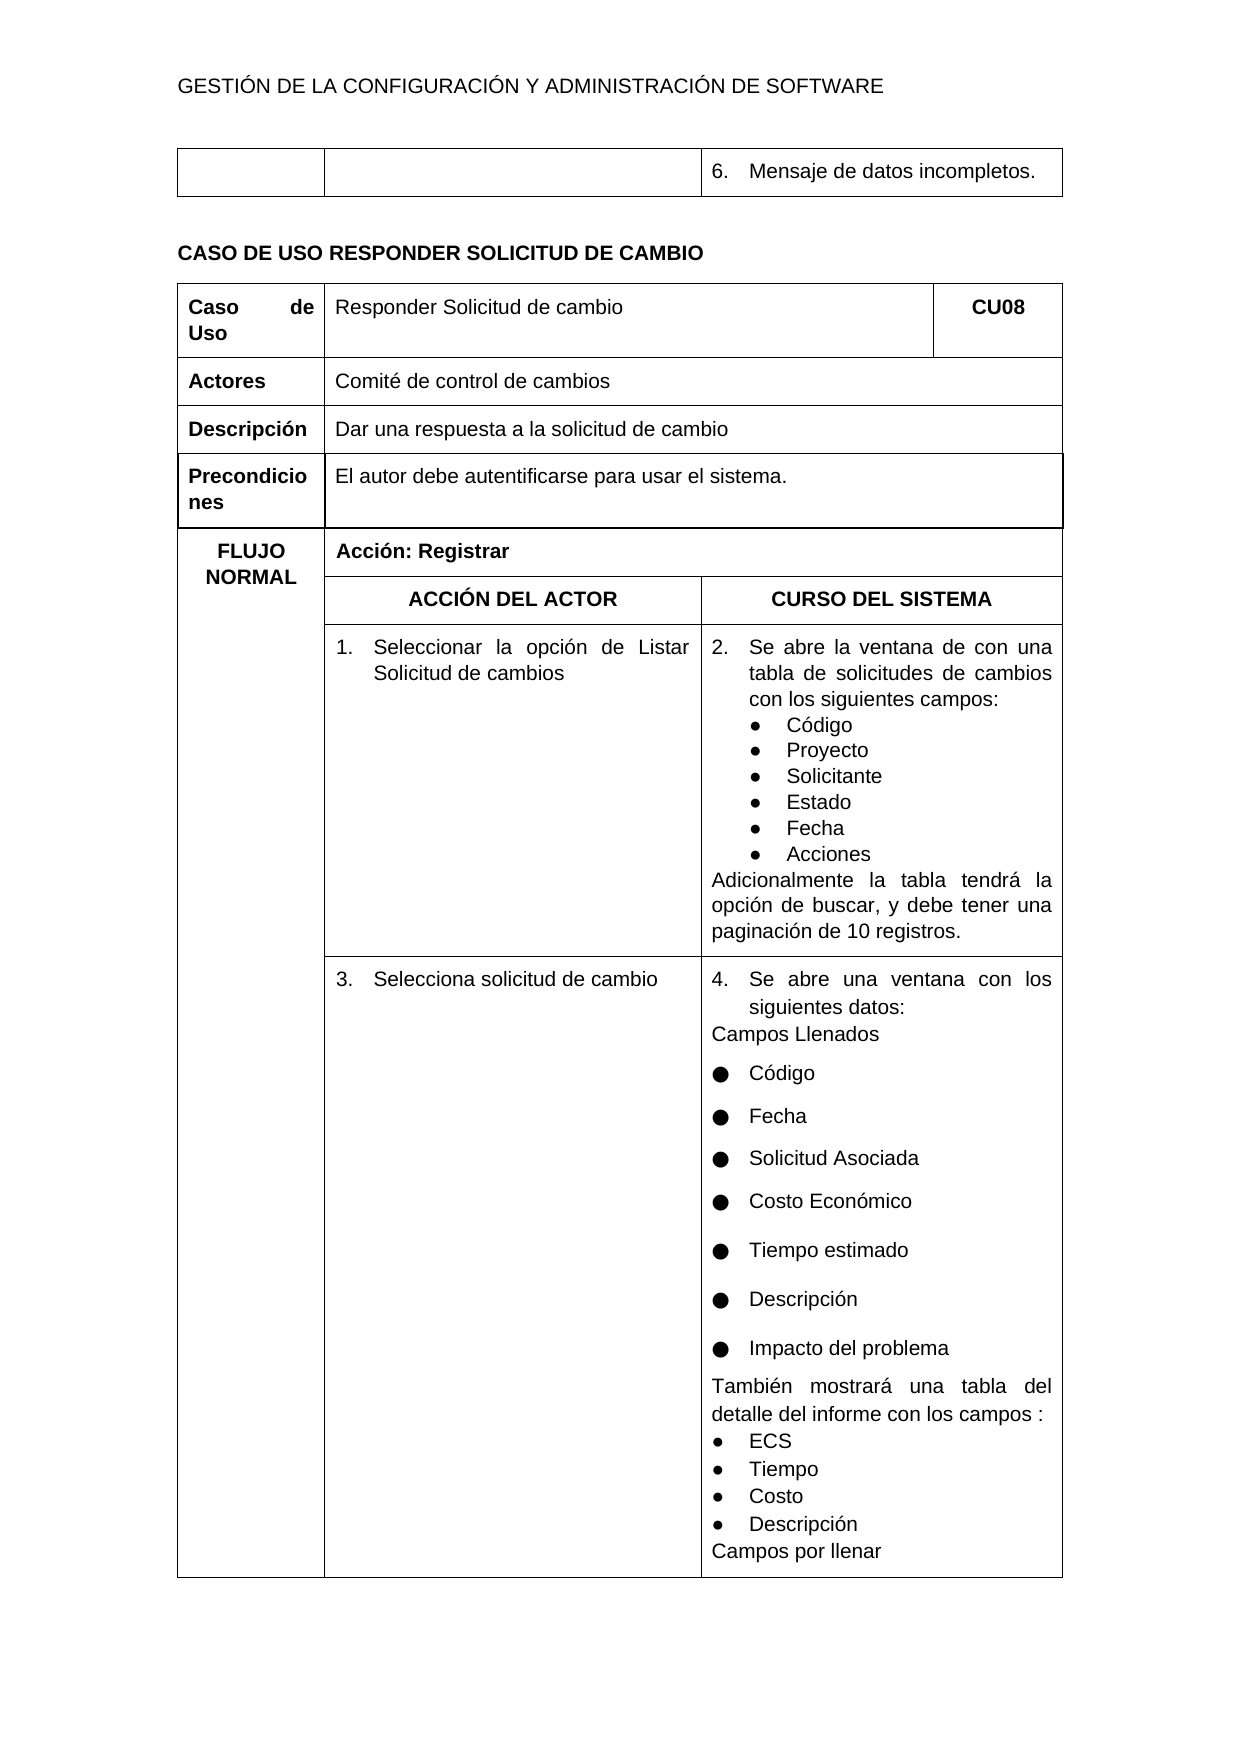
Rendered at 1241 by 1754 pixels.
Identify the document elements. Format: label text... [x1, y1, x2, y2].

table_header Responder Solicitud de cambio [325, 284, 933, 357]
table_cell Se abre la ventana de con una tabla de solicitudes de cambios con los siguientes campos: Código Proyecto Solicitante Estado Fecha Acciones Adicionalmente la tabla tendrá la opción de buscar, y debe tener una paginación de 10 registros. [702, 625, 1062, 956]
table_cell [325, 149, 701, 196]
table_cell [325, 957, 701, 1577]
table_cell ACCIÓN DEL ACTOR [325, 577, 701, 623]
table_header CU08 [934, 284, 1062, 357]
table_cell Mensaje de datos incompletos. [702, 149, 1062, 196]
table_cell FLUJO NORMAL [178, 529, 324, 1577]
table_cell El autor debe autentificarse para usar el sistema. [326, 454, 1062, 527]
table_cell Actores [178, 358, 324, 405]
table_cell CURSO DEL SISTEMA [702, 577, 1062, 623]
table_cell Dar una respuesta a la solicitud de cambio [325, 406, 1062, 453]
table_header Caso de Uso [178, 284, 324, 357]
table_cell Precondiciones [179, 454, 324, 527]
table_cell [702, 957, 1062, 1577]
table_cell Seleccionar la opción de Listar Solicitud de cambios [325, 625, 701, 956]
text CASO DE USO RESPONDER SOLICITUD DE CAMBIO [177, 241, 1063, 265]
table_cell Acción: Registrar [325, 529, 1062, 576]
table_cell Comité de control de cambios [325, 358, 1062, 405]
table_cell Descripción [178, 406, 324, 453]
